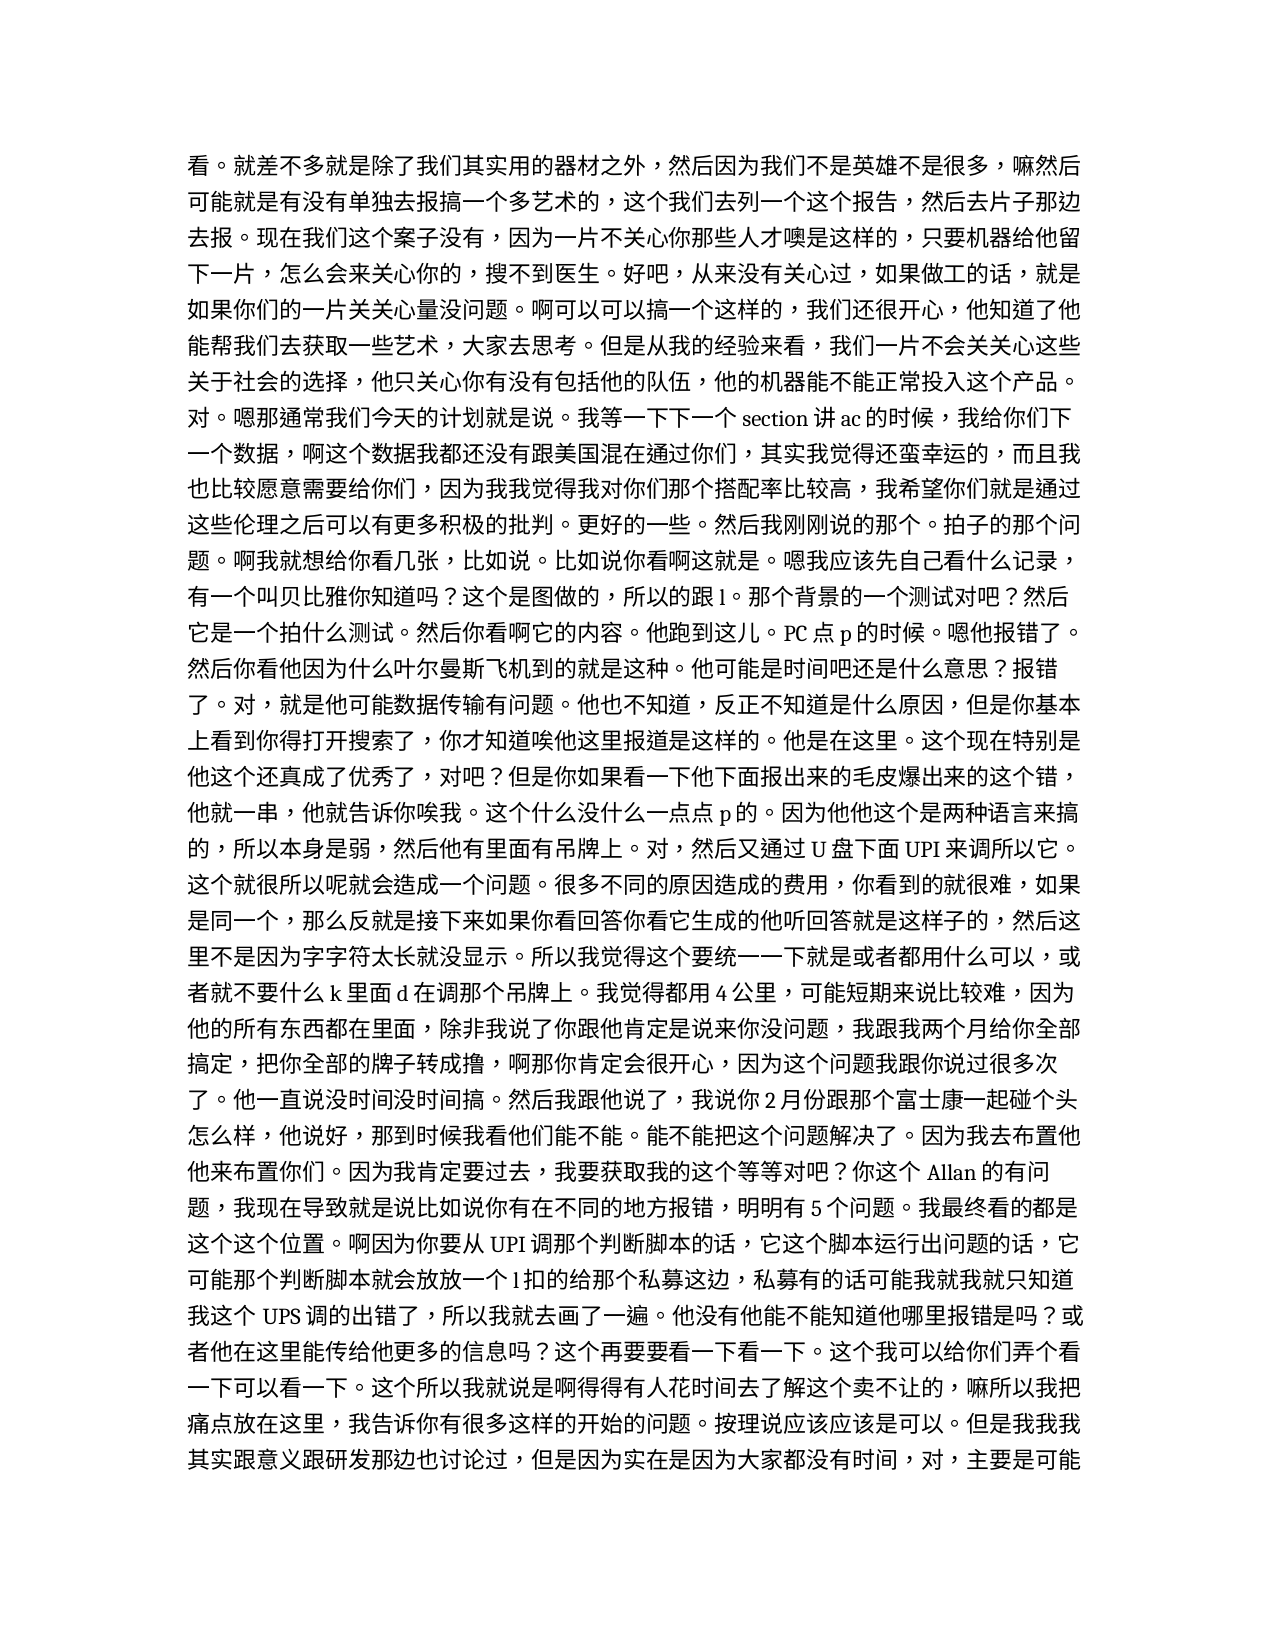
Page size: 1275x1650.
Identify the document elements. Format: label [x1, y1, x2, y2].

text [187, 150, 1087, 1475]
